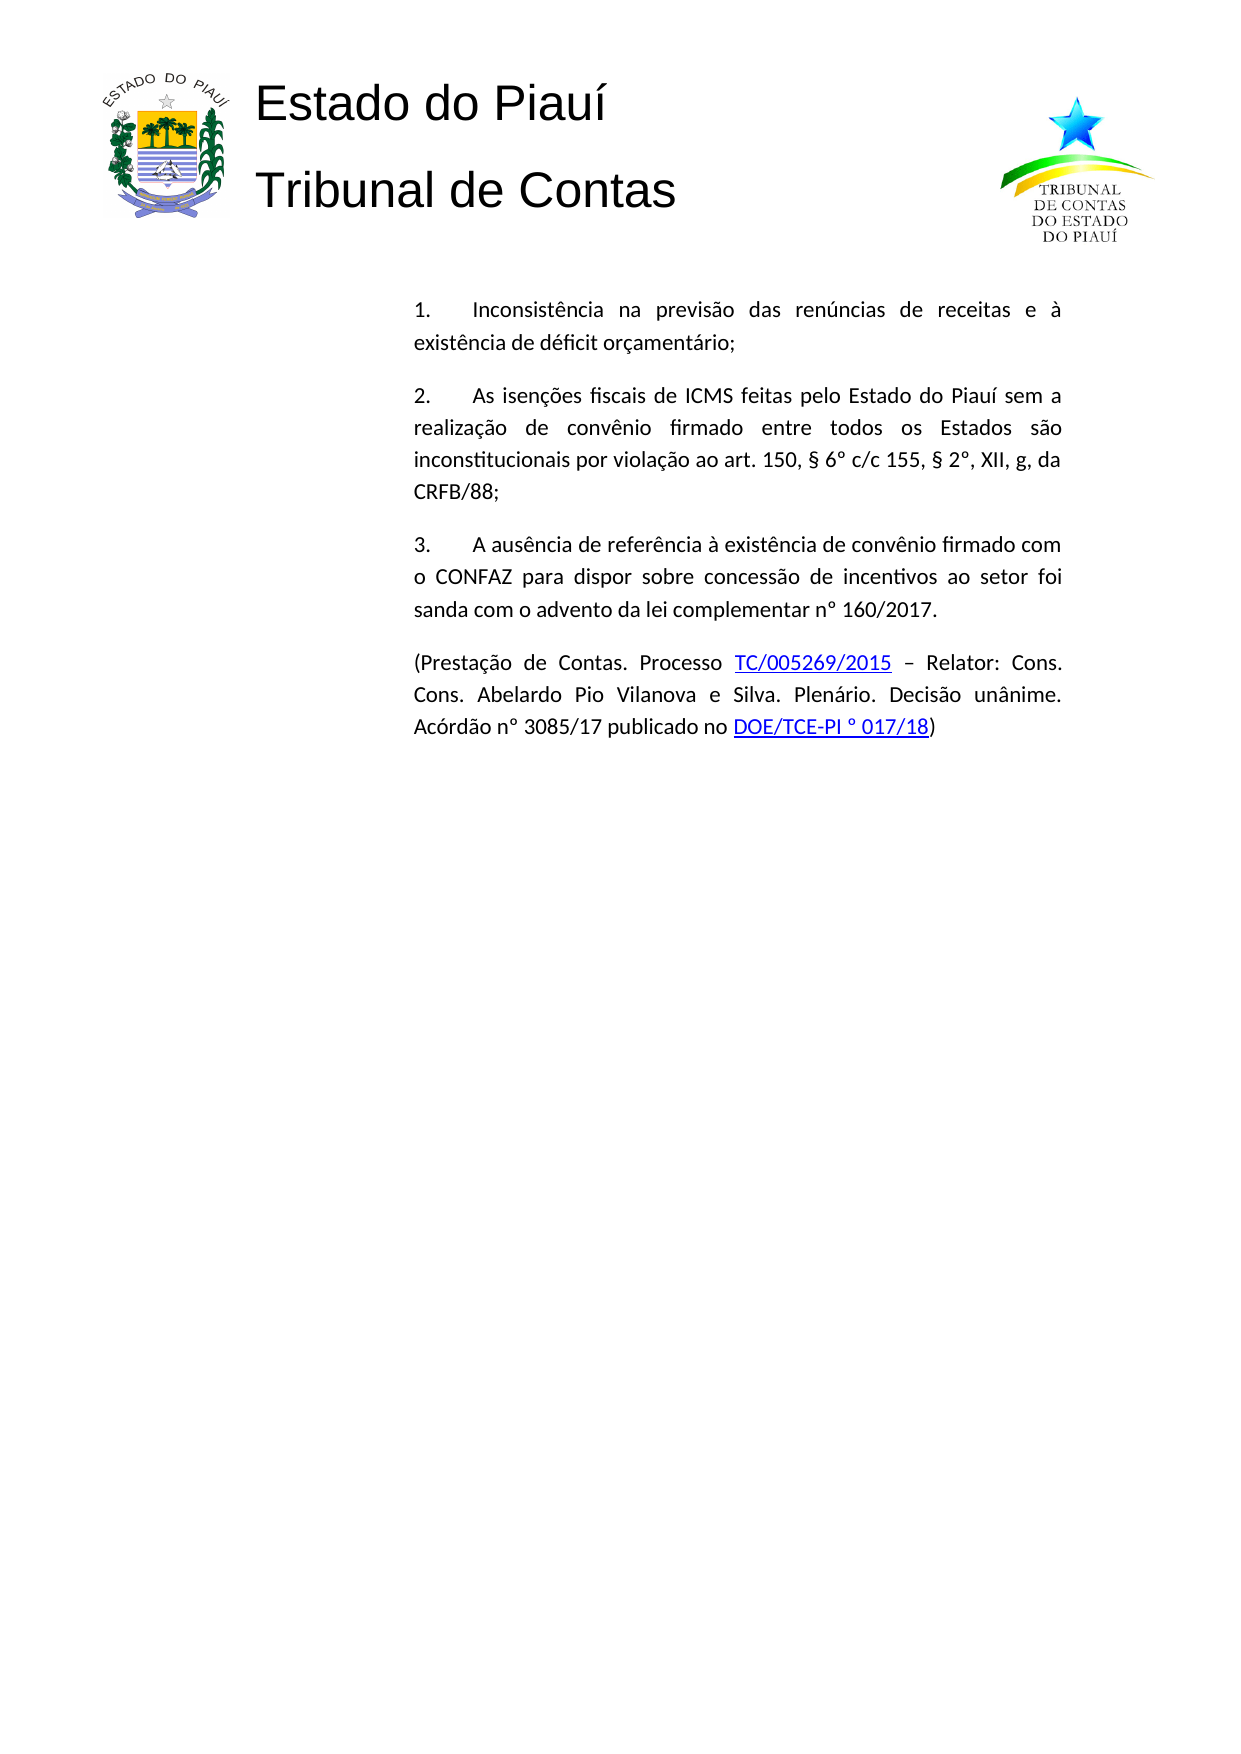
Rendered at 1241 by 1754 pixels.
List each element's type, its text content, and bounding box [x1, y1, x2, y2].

text (Prestação de Contas. Processo TC/005269/2015 – Relator: Cons. Cons. Abelardo Pio Vilanova e Silva. Plenário. Decisão unânime. Acórdão nº 3085/17 publicado no DOE/TCE-PI º 017/18) [413, 648, 1063, 740]
picture [1000, 96, 1155, 245]
picture [102, 73, 230, 218]
text 1. Inconsistência na previsão das renúncias de receitas e à existência de déficit orçamentário; [413, 296, 1063, 356]
text 2. As isenções fiscais de ICMS feitas pelo Estado do Piauí sem a realização de convênio firmado entre todos os Estados são inconstitucionais por violação ao art. 150, § 6º c/c 155, § 2º, XII, g, da CRFB/88; [413, 381, 1063, 505]
text 3. A ausência de referência à existência de convênio firmado com o CONFAZ para dispor sobre concessão de incentivos ao setor foi sanda com o advento da lei complementar nº 160/2017. [413, 530, 1063, 623]
